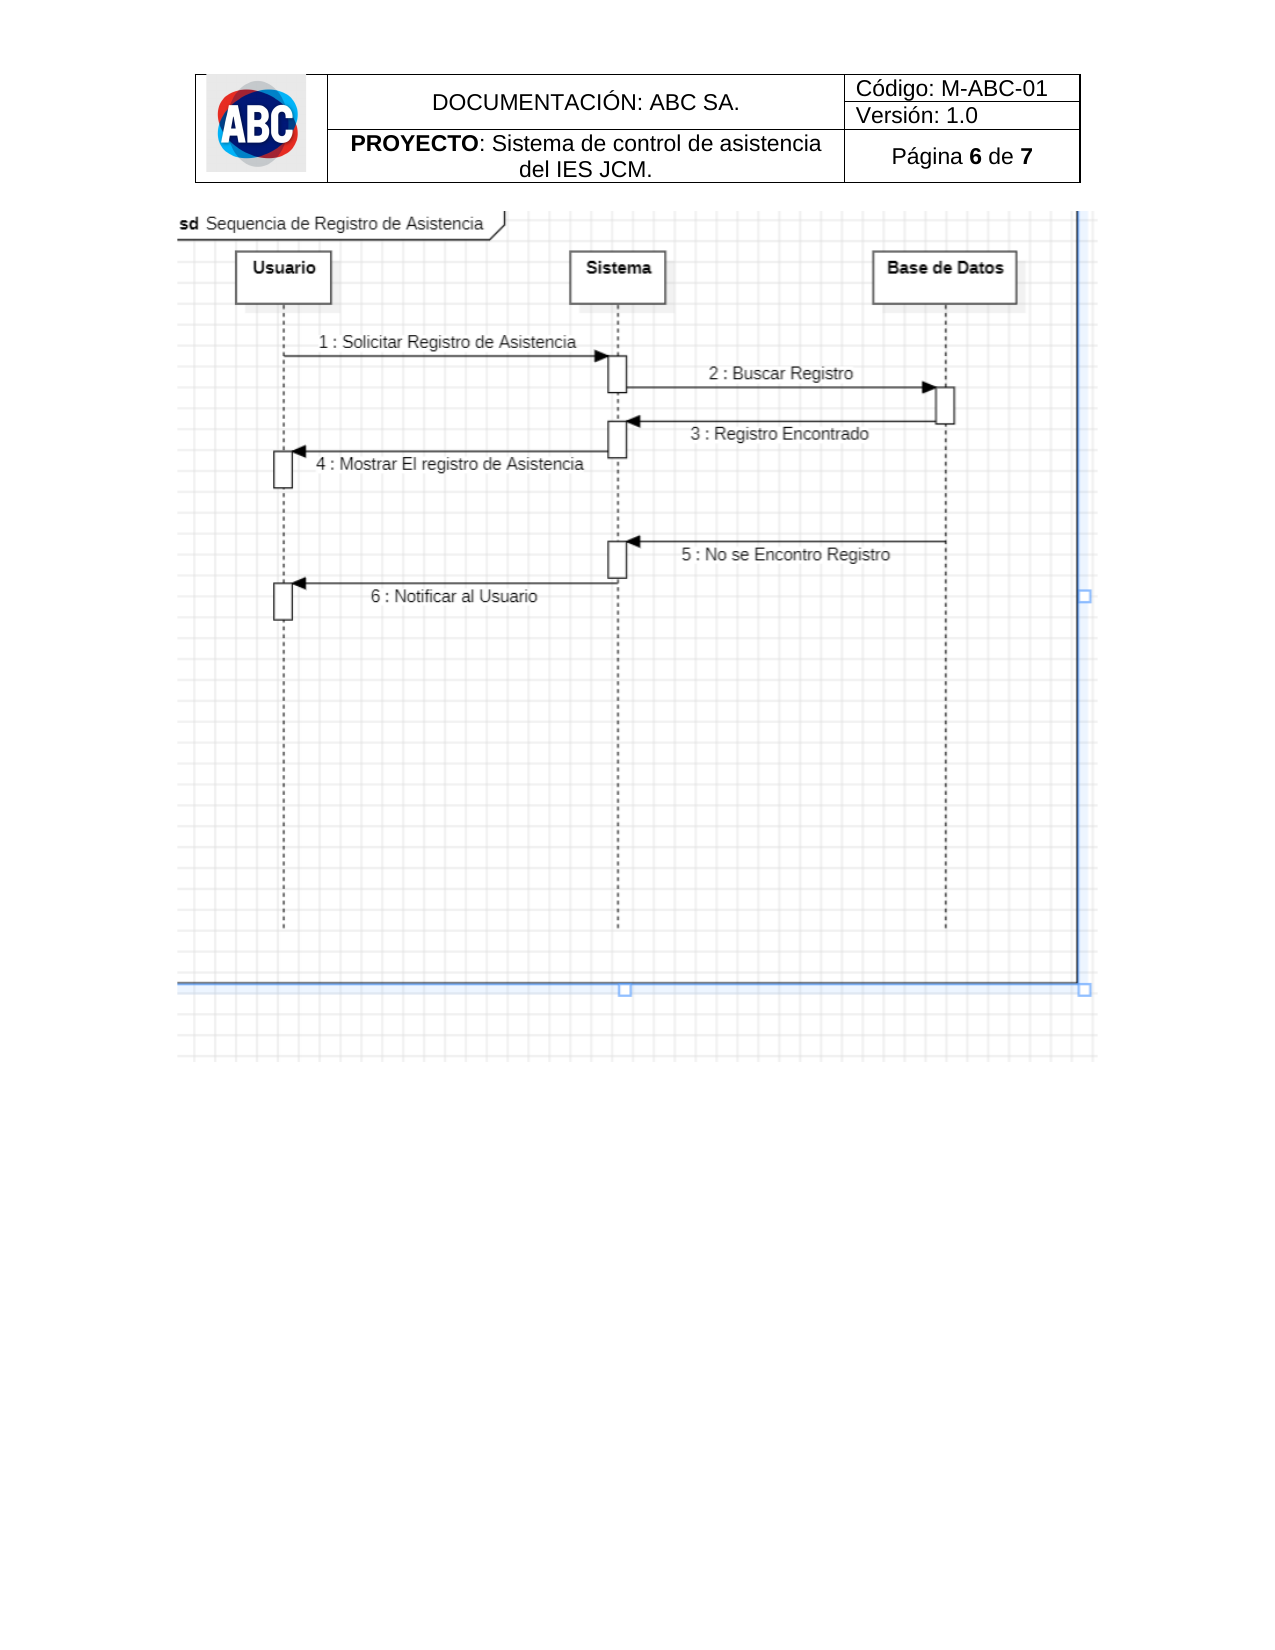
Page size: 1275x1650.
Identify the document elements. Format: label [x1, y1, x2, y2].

picture [206, 74, 307, 172]
picture [177, 211, 1098, 1062]
